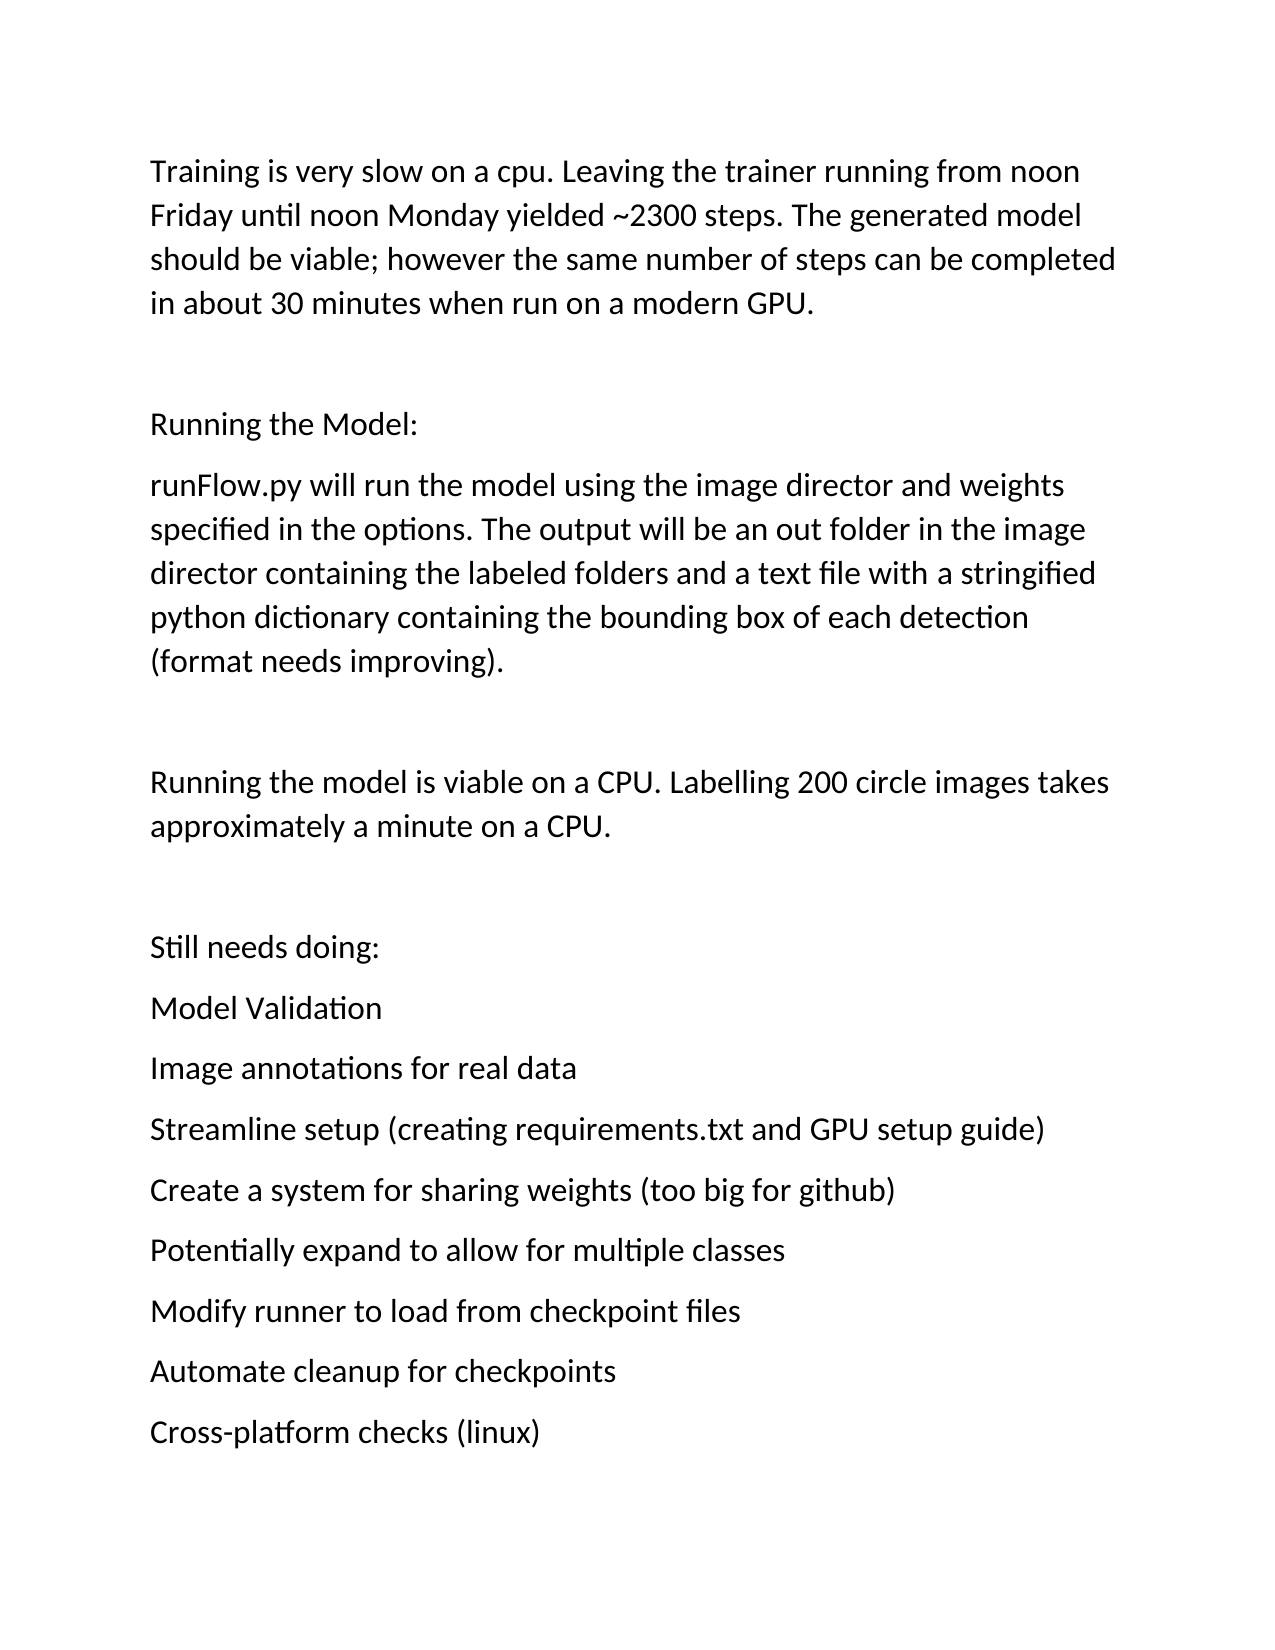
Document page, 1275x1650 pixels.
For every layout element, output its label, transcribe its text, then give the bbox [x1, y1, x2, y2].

text Training is very slow on a cpu. Leaving the trainer running from noon Friday until noon Monday yielded ~2300 steps. The generated model should be viable; however the same number of steps can be completed in about 30 minutes when run on a modern GPU. [150, 150, 1125, 323]
text Streamline setup (creating requirements.txt and GPU setup guide) [150, 1108, 1125, 1149]
text runFlow.py will run the model using the image director and weights specified in the options. The output will be an out folder in the image director containing the labeled folders and a text file with a stringified python dictionary containing the bounding box of each detection (format needs improving). [150, 464, 1125, 680]
text Cross-platform checks (linux) [150, 1411, 1125, 1452]
text Running the Model: [150, 403, 1125, 444]
text Modify runner to load from checkpoint files [150, 1290, 1125, 1331]
text Potentially expand to allow for multiple classes [150, 1229, 1125, 1270]
text Create a system for sharing weights (too big for github) [150, 1168, 1125, 1209]
text Running the model is viable on a CPU. Labelling 200 circle images takes approximately a minute on a CPU. [150, 761, 1125, 846]
text Image annotations for real data [150, 1047, 1125, 1088]
text Still needs doing: [150, 926, 1125, 967]
text Automate cleanup for checkpoints [150, 1350, 1125, 1391]
text Model Validation [150, 987, 1125, 1027]
